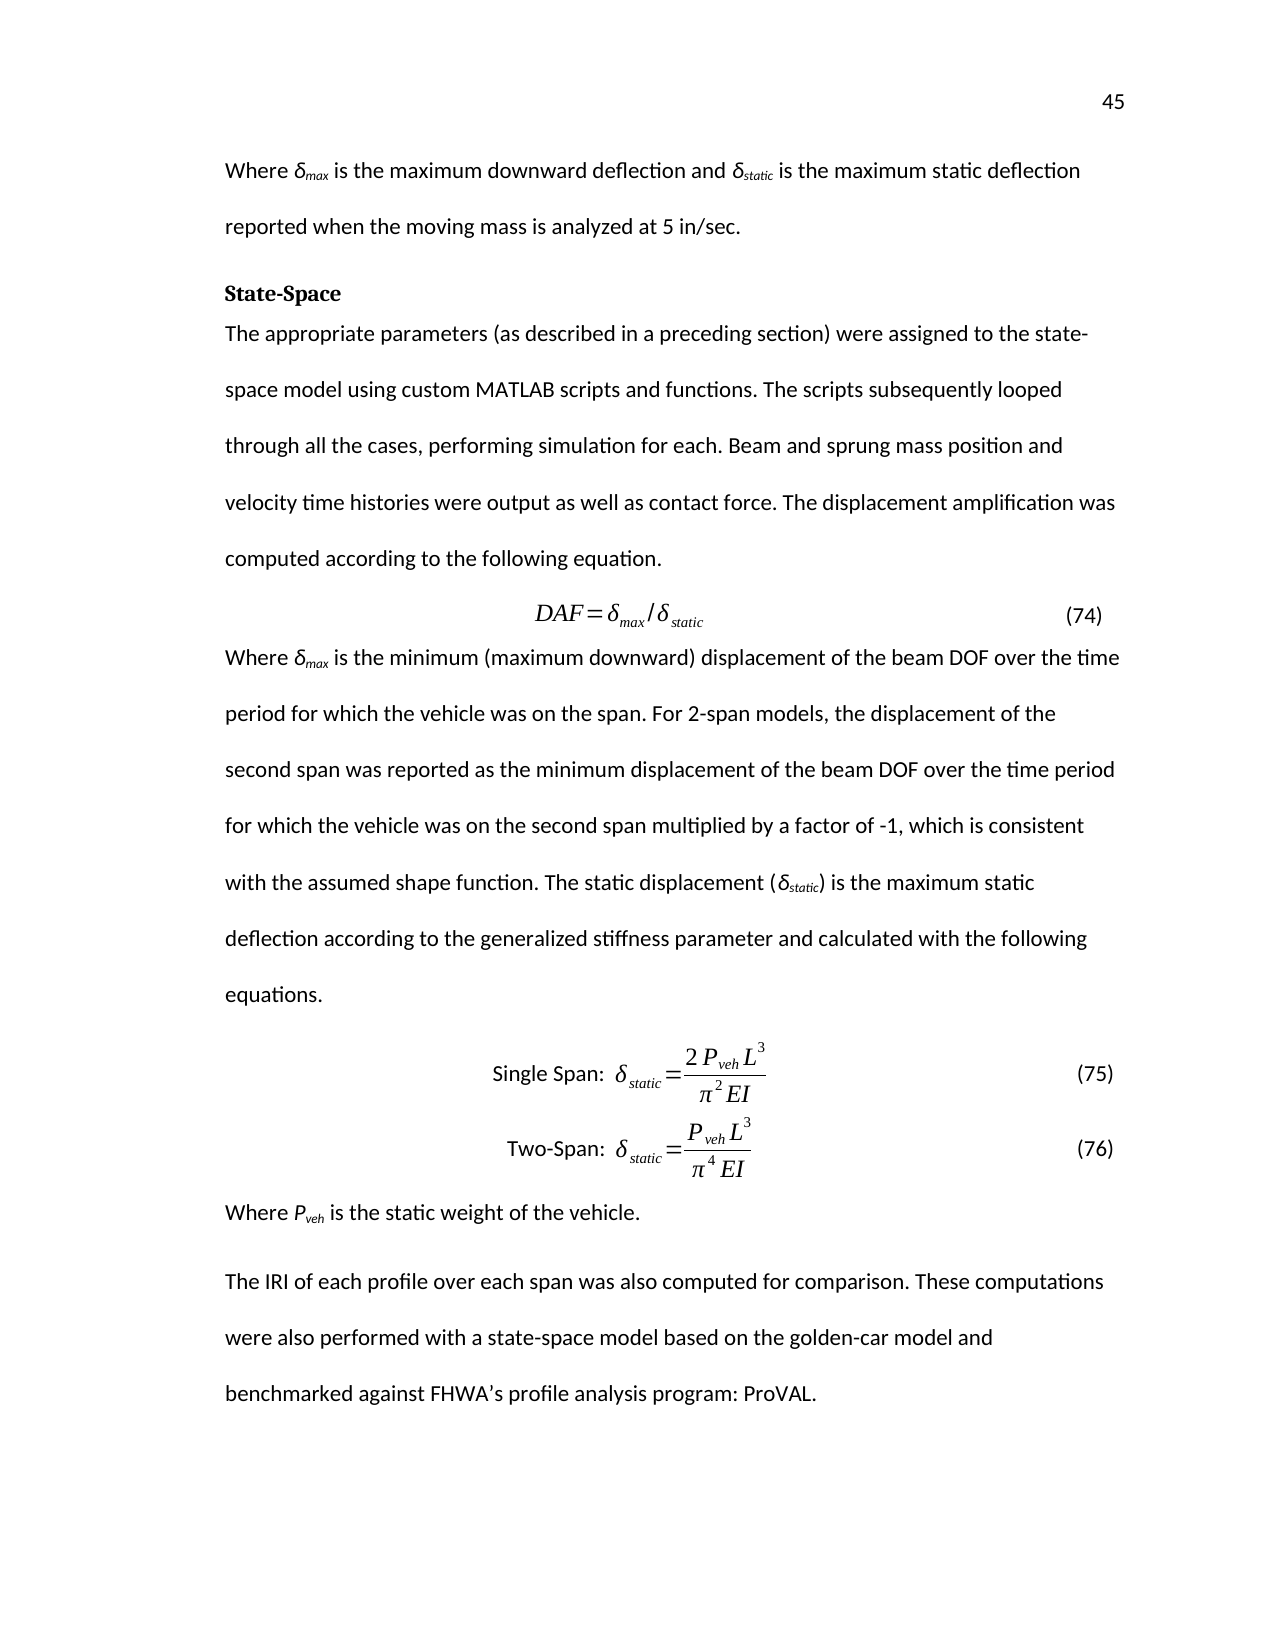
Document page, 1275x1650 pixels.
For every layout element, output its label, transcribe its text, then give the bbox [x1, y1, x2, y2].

text Where Pveh is the static weight of the vehicle. [225, 1198, 1125, 1226]
table_header (74) [1024, 600, 1114, 631]
text The IRI of each profile over each span was also computed for comparison. These computations were also performed with a state-space model based on the golden-car model and benchmarked against FHWA’s profile analysis program: ProVAL. [225, 1267, 1125, 1407]
table_header Single Span: [225, 1036, 1035, 1111]
table_header [214, 600, 1024, 631]
text Where δmax is the minimum (maximum downward) displacement of the beam DOF over the time period for which the vehicle was on the span. For 2-span models, the displacement of the second span was reported as the minimum displacement of the beam DOF over the time period for which the vehicle was on the second span multiplied by a factor of -1, which is consistent with the assumed shape function. The static displacement (δstatic) is the maximum static deflection according to the generalized stiffness parameter and calculated with the following equations. [225, 643, 1125, 1008]
table_header (75) [1035, 1036, 1125, 1111]
text The appropriate parameters (as described in a preceding section) were assigned to the state-space model using custom MATLAB scripts and functions. The scripts subsequently looped through all the cases, performing simulation for each. Beam and sprung mass position and velocity time histories were output as well as contact force. The displacement amplification was computed according to the following equation. [225, 319, 1125, 572]
subtitle State-Space [225, 281, 1125, 307]
table_cell Two-Span: [225, 1111, 1035, 1186]
text Where δmax is the maximum downward deflection and δstatic is the maximum static deflection reported when the moving mass is analyzed at 5 in/sec. [225, 156, 1125, 240]
table_cell (76) [1035, 1111, 1125, 1186]
